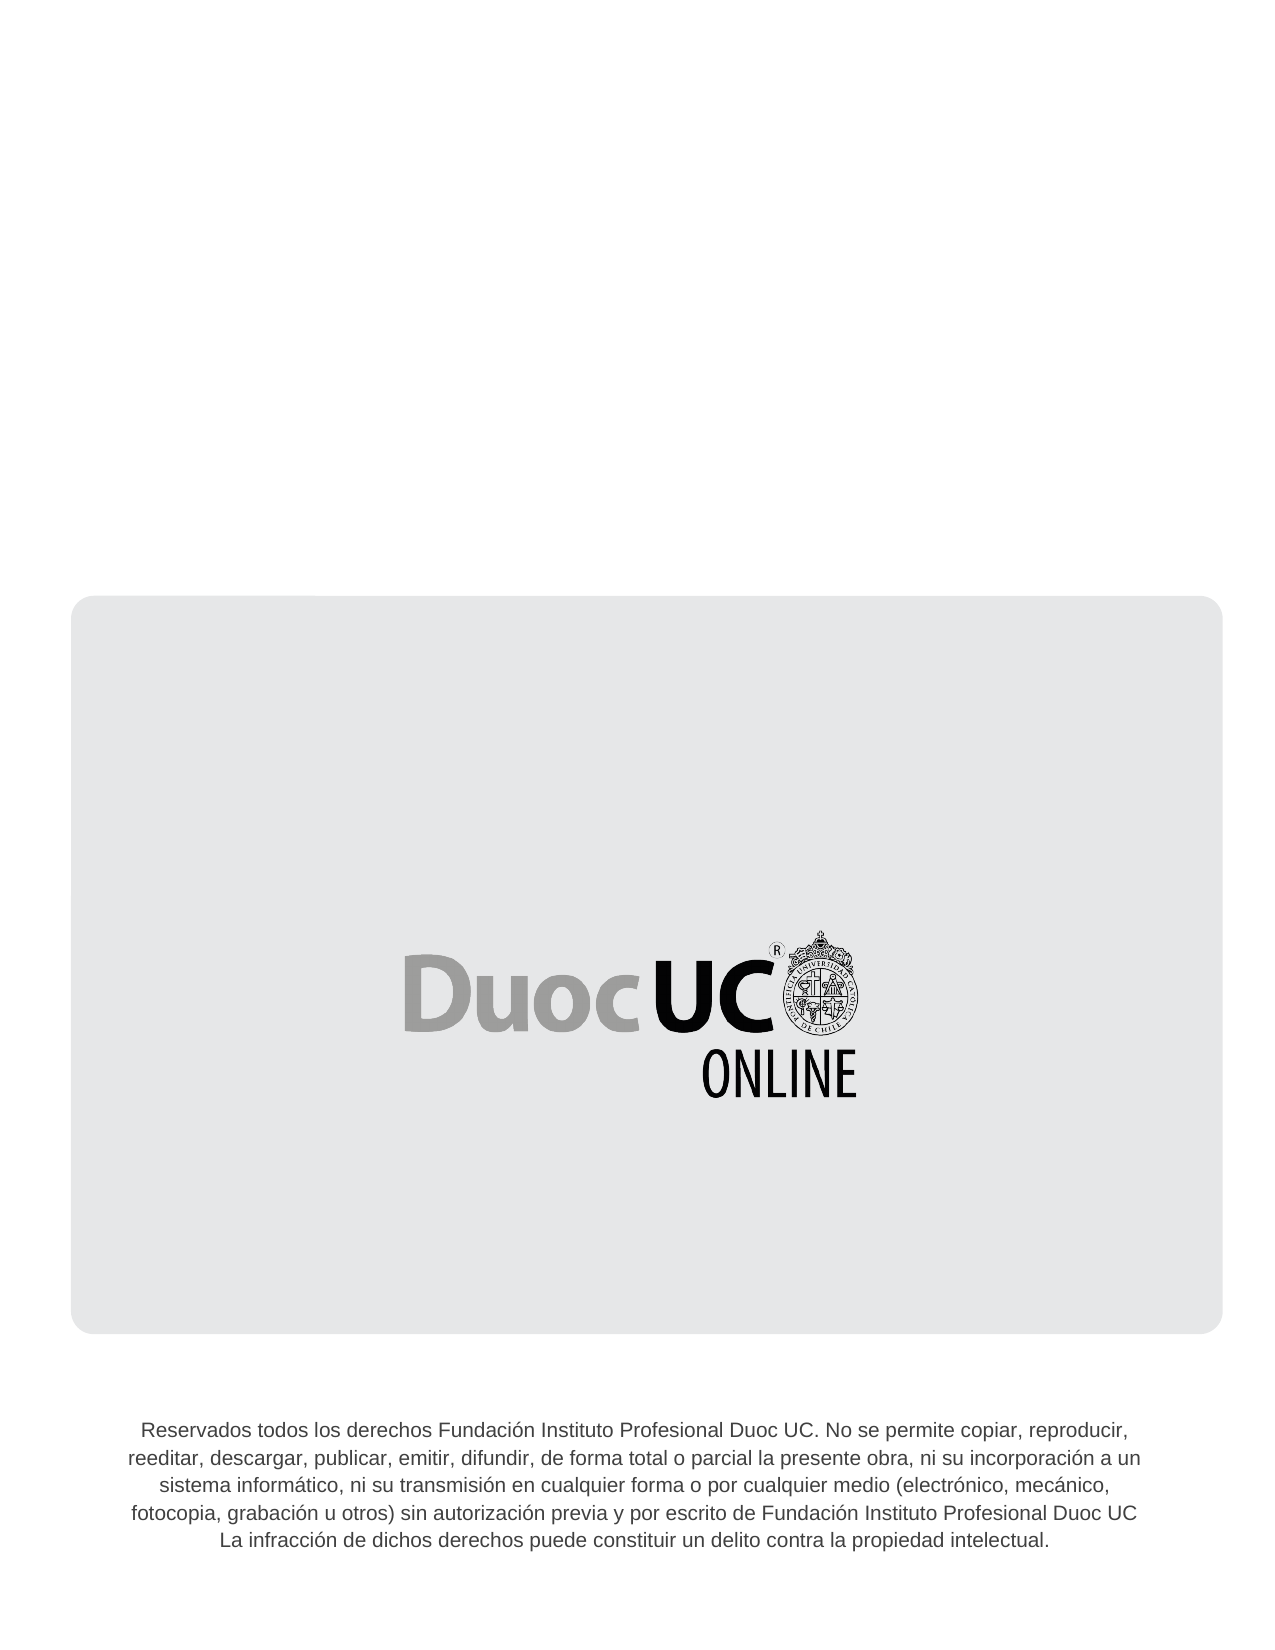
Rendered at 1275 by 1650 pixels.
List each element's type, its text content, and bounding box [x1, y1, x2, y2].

picture [387, 920, 879, 1115]
text Reservados todos los derechos Fundación Instituto Profesional Duoc UC. No se permite copiar, reproducir, reeditar, descargar, publicar, emitir, difundir, de forma total o parcial la presente obra, ni su incorporación a un sistema informático, ni su transmisión en cualquier forma o por cualquier medio (electrónico, mecánico, fotocopia, grabación u otros) sin autorización previa y por escrito de Fundación Instituto Profesional Duoc UC La infracción de dichos derechos puede constituir un delito contra la propiedad intelectual. [118, 1418, 1152, 1552]
